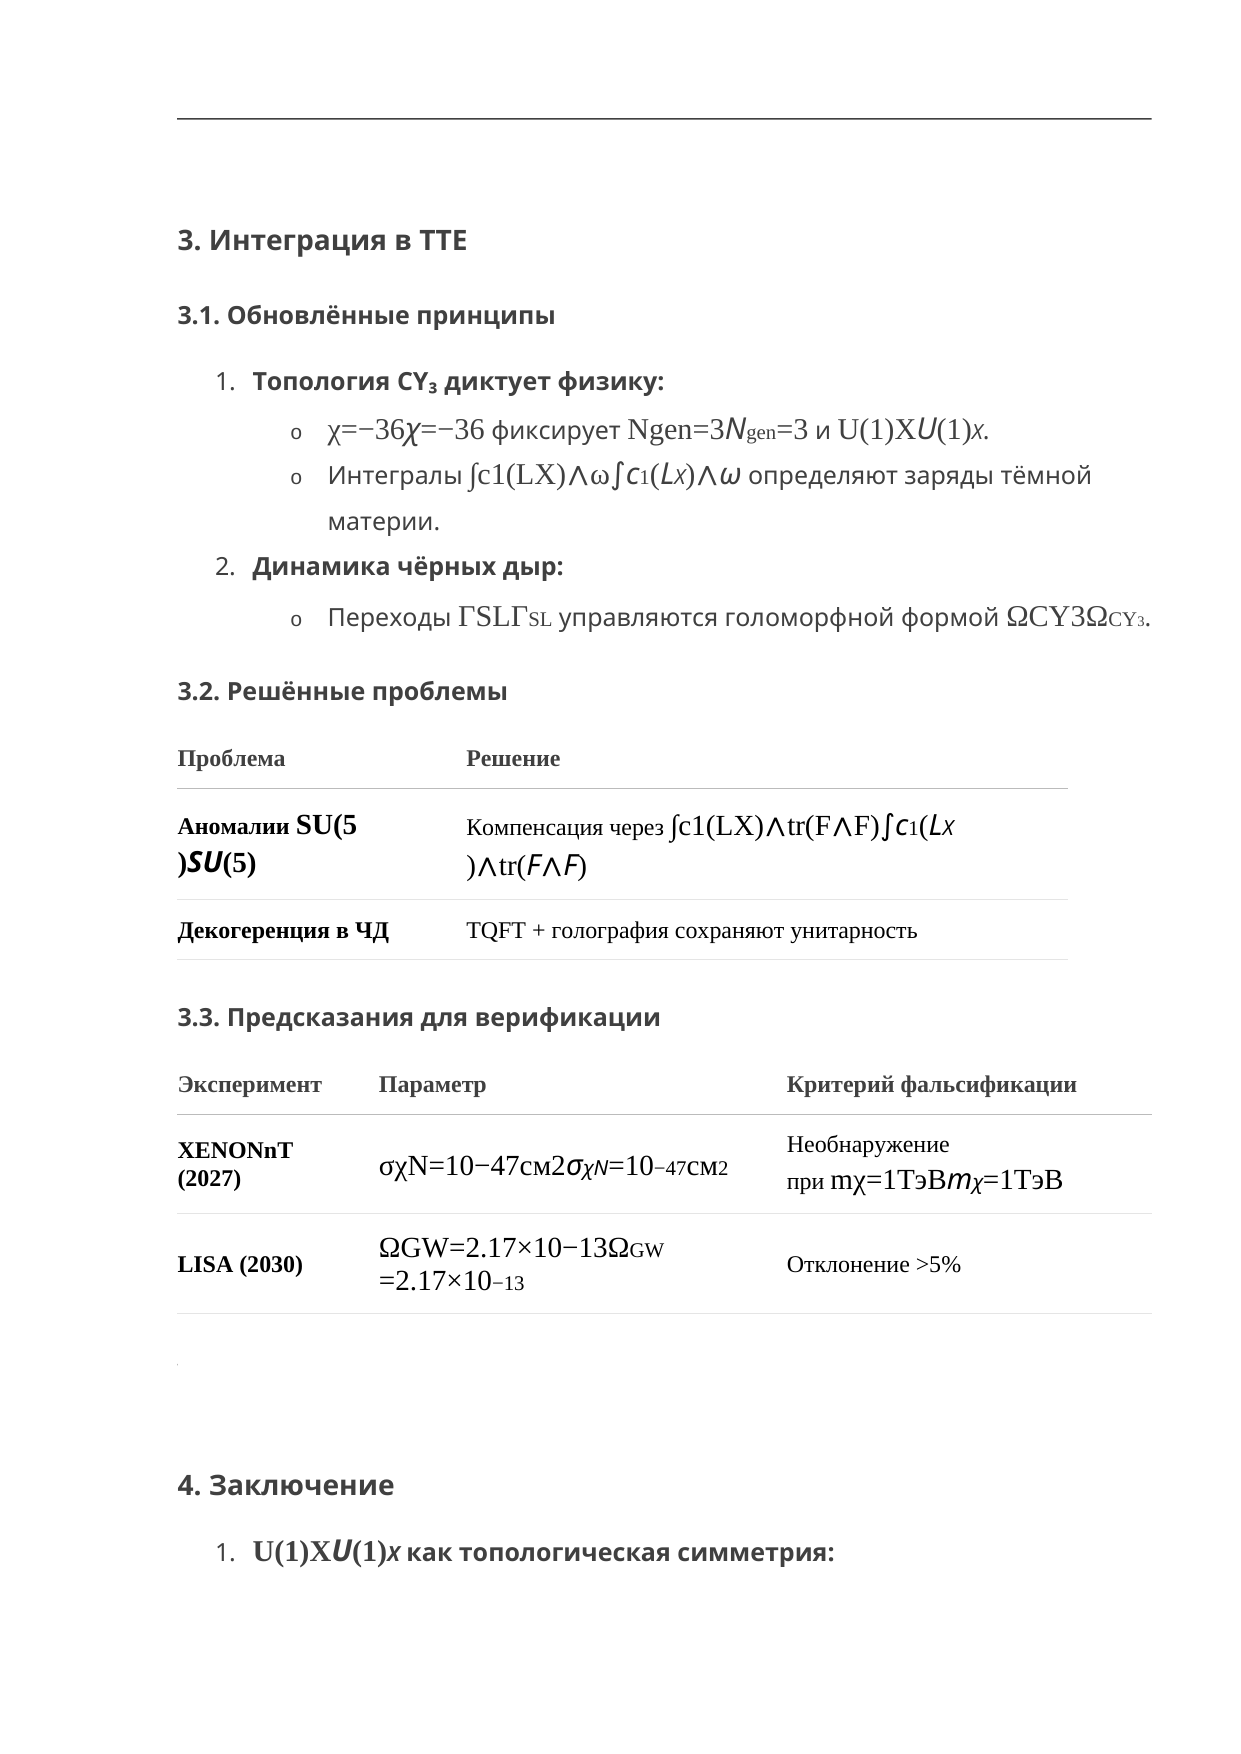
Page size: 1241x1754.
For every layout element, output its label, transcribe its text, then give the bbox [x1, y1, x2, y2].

list Динамика чёрных дыр: [215, 538, 1152, 582]
table_cell Отклонение >5% [771, 1214, 1152, 1313]
table_header Критерий фальсификации [771, 1055, 1152, 1114]
list U(1)XU(1)X​ как топологическая симметрия: [215, 1525, 1152, 1570]
table_cell Декогеренция в ЧД [177, 900, 450, 959]
table_cell Необнаружение при mχ=1ТэВmχ​=1ТэВ [771, 1115, 1152, 1213]
table_cell σχN=10−47см2σχN​=10−47см2 [363, 1115, 771, 1213]
table_cell TQFT + голография сохраняют унитарность [450, 900, 1067, 959]
list χ=−36χ=−36 фиксирует Ngen=3Ngen​=3 и U(1)XU(1)X​. [290, 404, 1152, 448]
text 4. Заключение [177, 1465, 1152, 1504]
list Топология CY₃ диктует физику: [215, 353, 1152, 397]
table_header Проблема [177, 729, 450, 788]
table_cell Компенсация через ∫c1(LX)∧tr(F∧F)∫c1​(LX​)∧tr(F∧F) [450, 789, 1067, 899]
table_cell Аномалии SU(5)SU(5) [177, 789, 450, 899]
list Переходы ΓSLΓSL​ управляются голоморфной формой ΩCY3ΩCY3​​. [290, 589, 1152, 633]
list Интегралы ∫c1(LX)∧ω∫c1​(LX​)∧ω определяют заряды тёмной материи. [290, 448, 1152, 538]
text 3.3. Предсказания для верификации [177, 989, 1152, 1033]
table_header Решение [450, 729, 1067, 788]
text 3.1. Обновлённые принципы [177, 287, 1152, 331]
table_cell XENONnT (2027) [177, 1115, 363, 1213]
table_header Эксперимент [177, 1055, 363, 1114]
table_header Параметр [363, 1055, 771, 1114]
table_cell LISA (2030) [177, 1214, 363, 1313]
table_cell ΩGW=2.17×10−13ΩGW​=2.17×10−13 [363, 1214, 771, 1313]
text 3.2. Решённые проблемы [177, 663, 1152, 707]
text 3. Интеграция в TTE [177, 220, 1152, 258]
